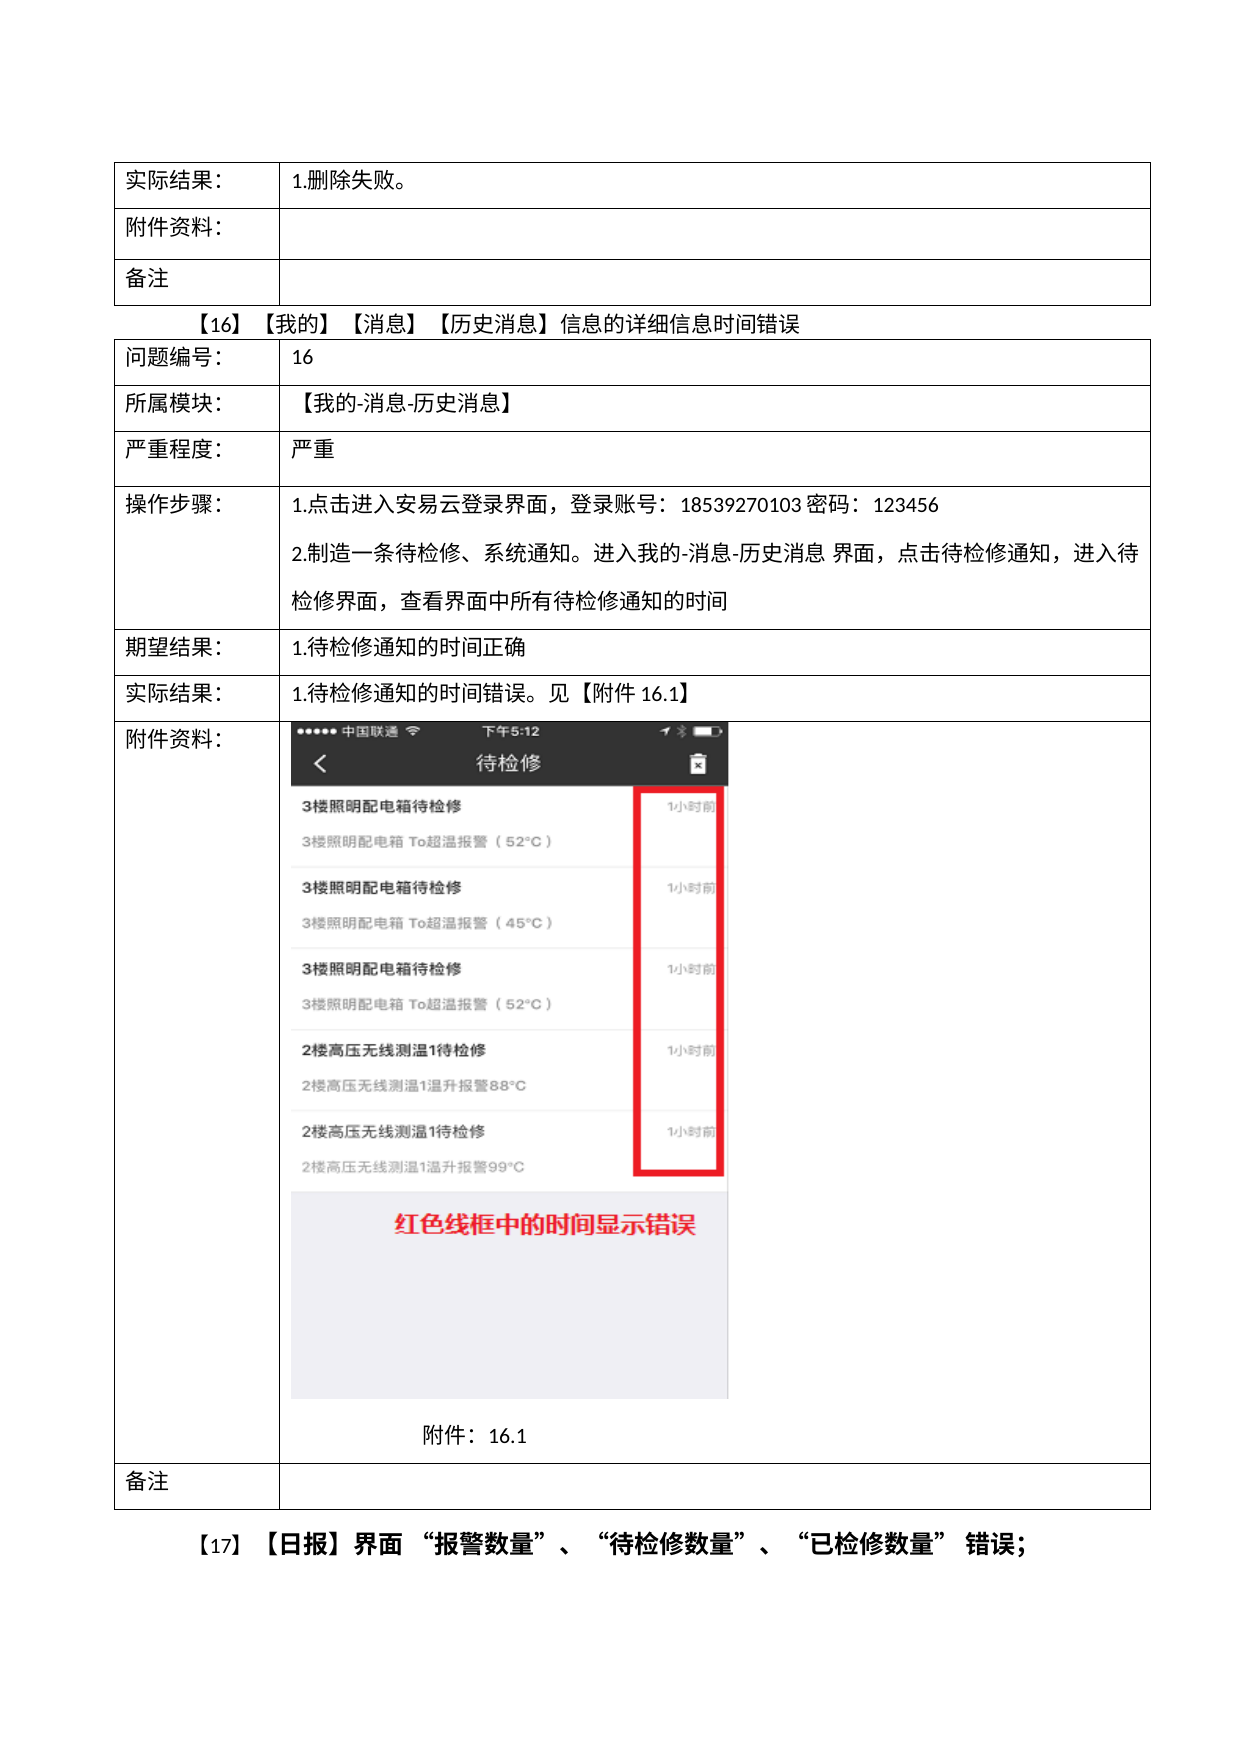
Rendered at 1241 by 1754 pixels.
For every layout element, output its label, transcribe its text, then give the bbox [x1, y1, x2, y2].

table_cell 【我的-消息-历史消息】 [280, 386, 1150, 431]
table_cell 备注 [115, 260, 279, 305]
table_cell 1.点击进入安易云登录界面，登录账号：18539270103 密码：123456 2.制造一条待检修、系统通知。进入我的-消息-历史消息 界面，点击待检修通知，进入待检修界面，查看界面中所有待检修通知的时间 [280, 487, 1150, 629]
table_cell 严重 [280, 432, 1150, 486]
table_cell 1.待检修通知的时间错误。见【附件16.1】 [280, 676, 1150, 721]
table_cell 删除失败。 [280, 163, 1150, 208]
table_cell [280, 209, 1150, 259]
table_header 问题编号： [115, 340, 279, 385]
table_cell 附件：16.1 [280, 722, 1150, 1463]
table_cell 备注 [115, 1464, 279, 1509]
table_cell 1.待检修通知的时间正确 [280, 630, 1150, 675]
table_cell 操作步骤： [115, 487, 279, 629]
table_cell 期望结果： [115, 630, 279, 675]
text 【16】【我的】【消息】【历史消息】信息的详细信息时间错误 [187, 306, 1053, 339]
picture [291, 722, 729, 1399]
text 【17】【日报】界面 “报警数量”、“待检修数量”、“已检修数量” 错误； [187, 1510, 1053, 1575]
table_cell 严重程度： [115, 432, 279, 486]
table_header 16 [280, 340, 1150, 385]
table_cell 附件资料： [115, 209, 279, 259]
table_cell [280, 1464, 1150, 1509]
table_cell 所属模块： [115, 386, 279, 431]
table_cell 实际结果： [115, 676, 279, 721]
table_cell 实际结果： [115, 163, 279, 208]
table_cell [280, 260, 1150, 305]
table_cell 附件资料： [115, 722, 279, 1463]
